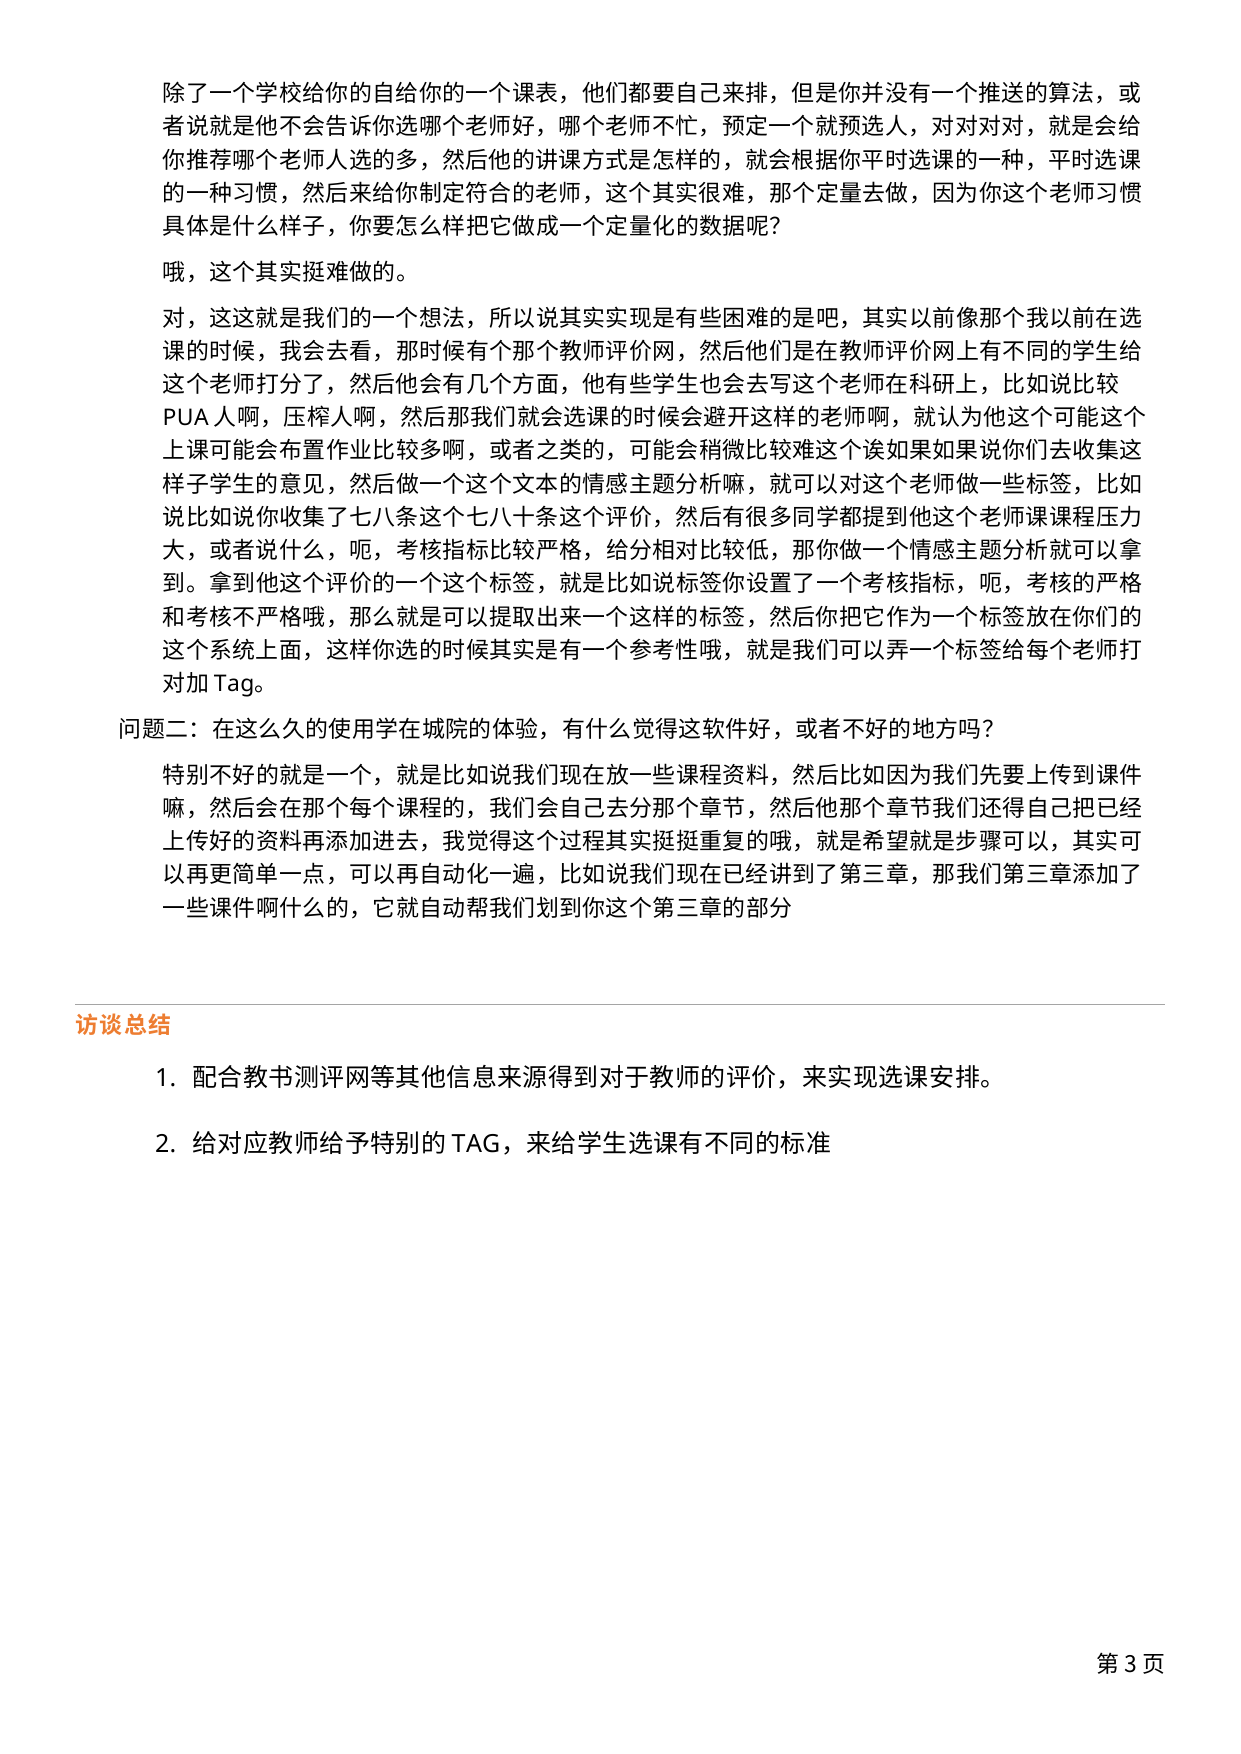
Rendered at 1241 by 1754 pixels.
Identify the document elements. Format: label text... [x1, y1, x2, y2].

list 给对应教师给予特别的TAG，来给学生选课有不同的标准 [155, 1124, 1165, 1160]
list 配合教书测评网等其他信息来源得到对于教师的评价，来实现选课安排。 [155, 1057, 1165, 1093]
text 特别不好的就是一个，就是比如说我们现在放一些课程资料，然后比如因为我们先要上传到课件嘛，然后会在那个每个课程的，我们会自己去分那个章节，然后他那个章节我们还得自己把已经上传好的资料再添加进去，我觉得这个过程其实挺挺重复的哦，就是希望就是步骤可以，其实可以再更简单一点，可以再自动化一遍，比如说我们现在已经讲到了第三章，那我们第三章添加了一些课件啊什么的，它就自动帮我们划到你这个第三章的部分 [162, 757, 1165, 923]
list 对，这这就是我们的一个想法，所以说其实实现是有些困难的是吧，其实以前像那个我以前在选课的时候，我会去看，那时候有个那个教师评价网，然后他们是在教师评价网上有不同的学生给这个老师打分了，然后他会有几个方面，他有些学生也会去写这个老师在科研上，比如说比较PUA人啊，压榨人啊，然后那我们就会选课的时候会避开这样的老师啊，就认为他这个可能这个上课可能会布置作业比较多啊，或者之类的，可能会稍微比较难这个诶如果如果说你们去收集这样子学生的意见，然后做一个这个文本的情感主题分析嘛，就可以对这个老师做一些标签，比如说比如说你收集了七八条这个七八十条这个评价，然后有很多同学都提到他这个老师课课程压力大，或者说什么，呃，考核指标比较严格，给分相对比较低，那你做一个情感主题分析就可以拿到。拿到他这个评价的一个这个标签，就是比如说标签你设置了一个考核指标，呃，考核的严格和考核不严格哦，那么就是可以提取出来一个这样的标签，然后你把它作为一个标签放在你们的这个系统上面，这样你选的时候其实是有一个参考性哦，就是我们可以弄一个标签给每个老师打对加Tag。 [162, 299, 1165, 698]
list 哦，这个其实挺难做的。 [162, 254, 1165, 287]
text 问题二：在这么久的使用学在城院的体验，有什么觉得这软件好，或者不好的地方吗？ [82, 711, 1165, 744]
subtitle 访谈总结 [75, 1005, 1165, 1040]
list 除了一个学校给你的自给你的一个课表，他们都要自己来排，但是你并没有一个推送的算法，或者说就是他不会告诉你选哪个老师好，哪个老师不忙，预定一个就预选人，对对对对，就是会给你推荐哪个老师人选的多，然后他的讲课方式是怎样的，就会根据你平时选课的一种，平时选课的一种习惯，然后来给你制定符合的老师，这个其实很难，那个定量去做，因为你这个老师习惯具体是什么样子，你要怎么样把它做成一个定量化的数据呢？ [162, 75, 1165, 241]
